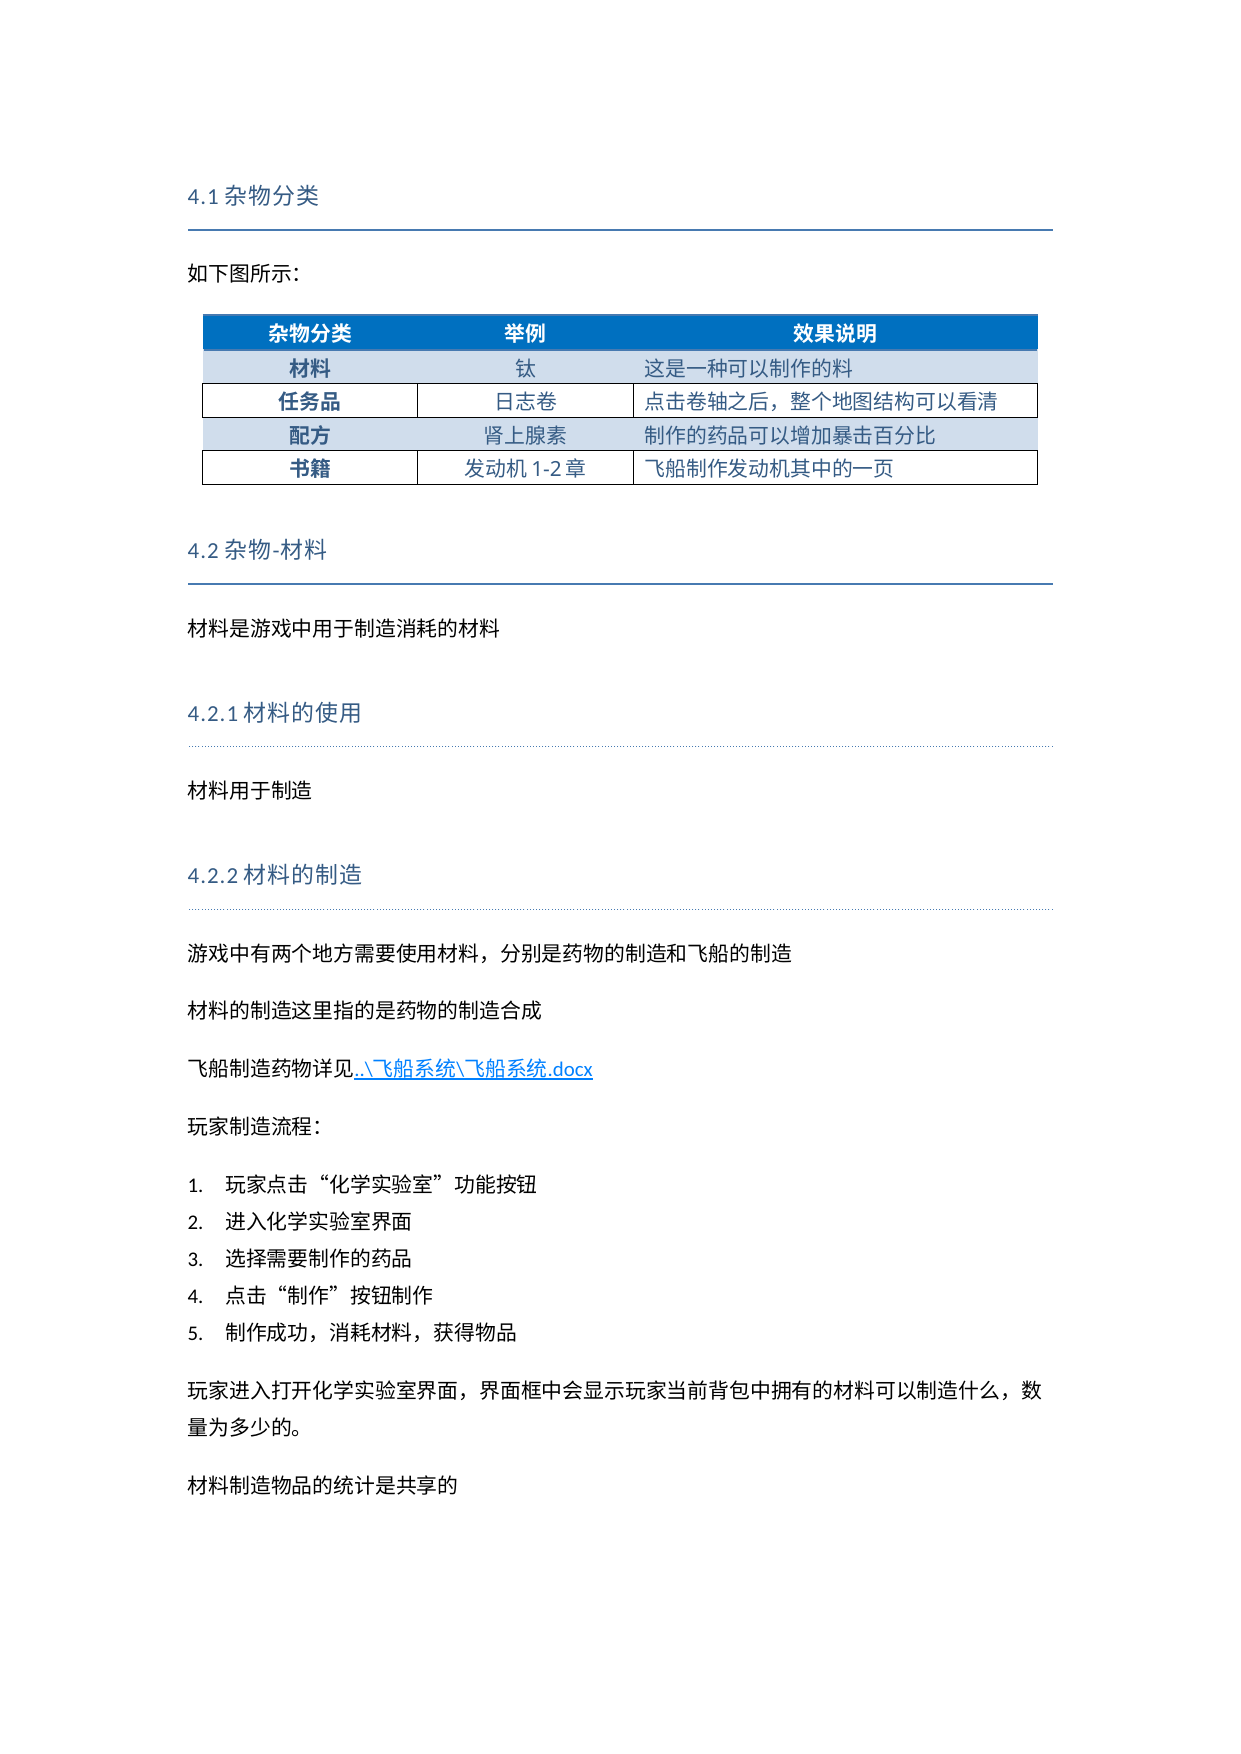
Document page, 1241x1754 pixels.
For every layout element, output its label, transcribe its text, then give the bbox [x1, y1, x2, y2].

table_cell 肾上腺素 [418, 418, 633, 450]
text 玩家制造流程： [187, 1109, 1053, 1142]
table_header 效果说明 [633, 316, 1038, 349]
list 玩家点击“化学实验室”功能按钮 [187, 1167, 1053, 1199]
table_cell 日志卷 [418, 384, 633, 417]
table_cell 任务品 [203, 384, 417, 417]
table_cell 这是一种可以制作的料 [633, 349, 1038, 383]
text 如下图所示： [187, 256, 1053, 289]
list 制作成功，消耗材料，获得物品 [187, 1315, 1053, 1347]
text 材料用于制造 [187, 773, 1053, 806]
table_header 举例 [418, 316, 633, 349]
table_cell 点击卷轴之后，整个地图结构可以看清 [634, 384, 1037, 417]
list 进入化学实验室界面 [187, 1204, 1053, 1237]
text 玩家进入打开化学实验室界面，界面框中会显示玩家当前背包中拥有的材料可以制造什么，数量为多少的。 [187, 1373, 1053, 1443]
table_cell 制作的药品可以增加暴击百分比 [633, 418, 1038, 450]
subtitle 4.1杂物分类 [187, 162, 1053, 231]
table_cell 配方 [203, 418, 418, 450]
subtitle 4.2.1材料的使用 [187, 679, 1053, 747]
table_header 杂物分类 [203, 316, 418, 349]
text 材料制造物品的统计是共享的 [187, 1468, 1053, 1500]
text 材料的制造这里指的是药物的制造合成 [187, 994, 1053, 1026]
table_cell 发动机1-2章 [418, 451, 633, 484]
list 选择需要制作的药品 [187, 1241, 1053, 1273]
list 点击“制作”按钮制作 [187, 1278, 1053, 1311]
table_cell 书籍 [203, 451, 417, 484]
table_cell 材料 [203, 350, 418, 383]
text 游戏中有两个地方需要使用材料，分别是药物的制造和飞船的制造 [187, 936, 1053, 968]
table_cell 飞船制作发动机其中的一页 [634, 451, 1037, 484]
table_cell 钛 [418, 351, 633, 383]
subtitle 4.2.2材料的制造 [187, 841, 1053, 910]
subtitle 4.2杂物-材料 [187, 516, 1053, 585]
text 材料是游戏中用于制造消耗的材料 [187, 611, 1053, 643]
text 飞船制造药物详见..\飞船系统\飞船系统.docx [187, 1051, 1053, 1084]
